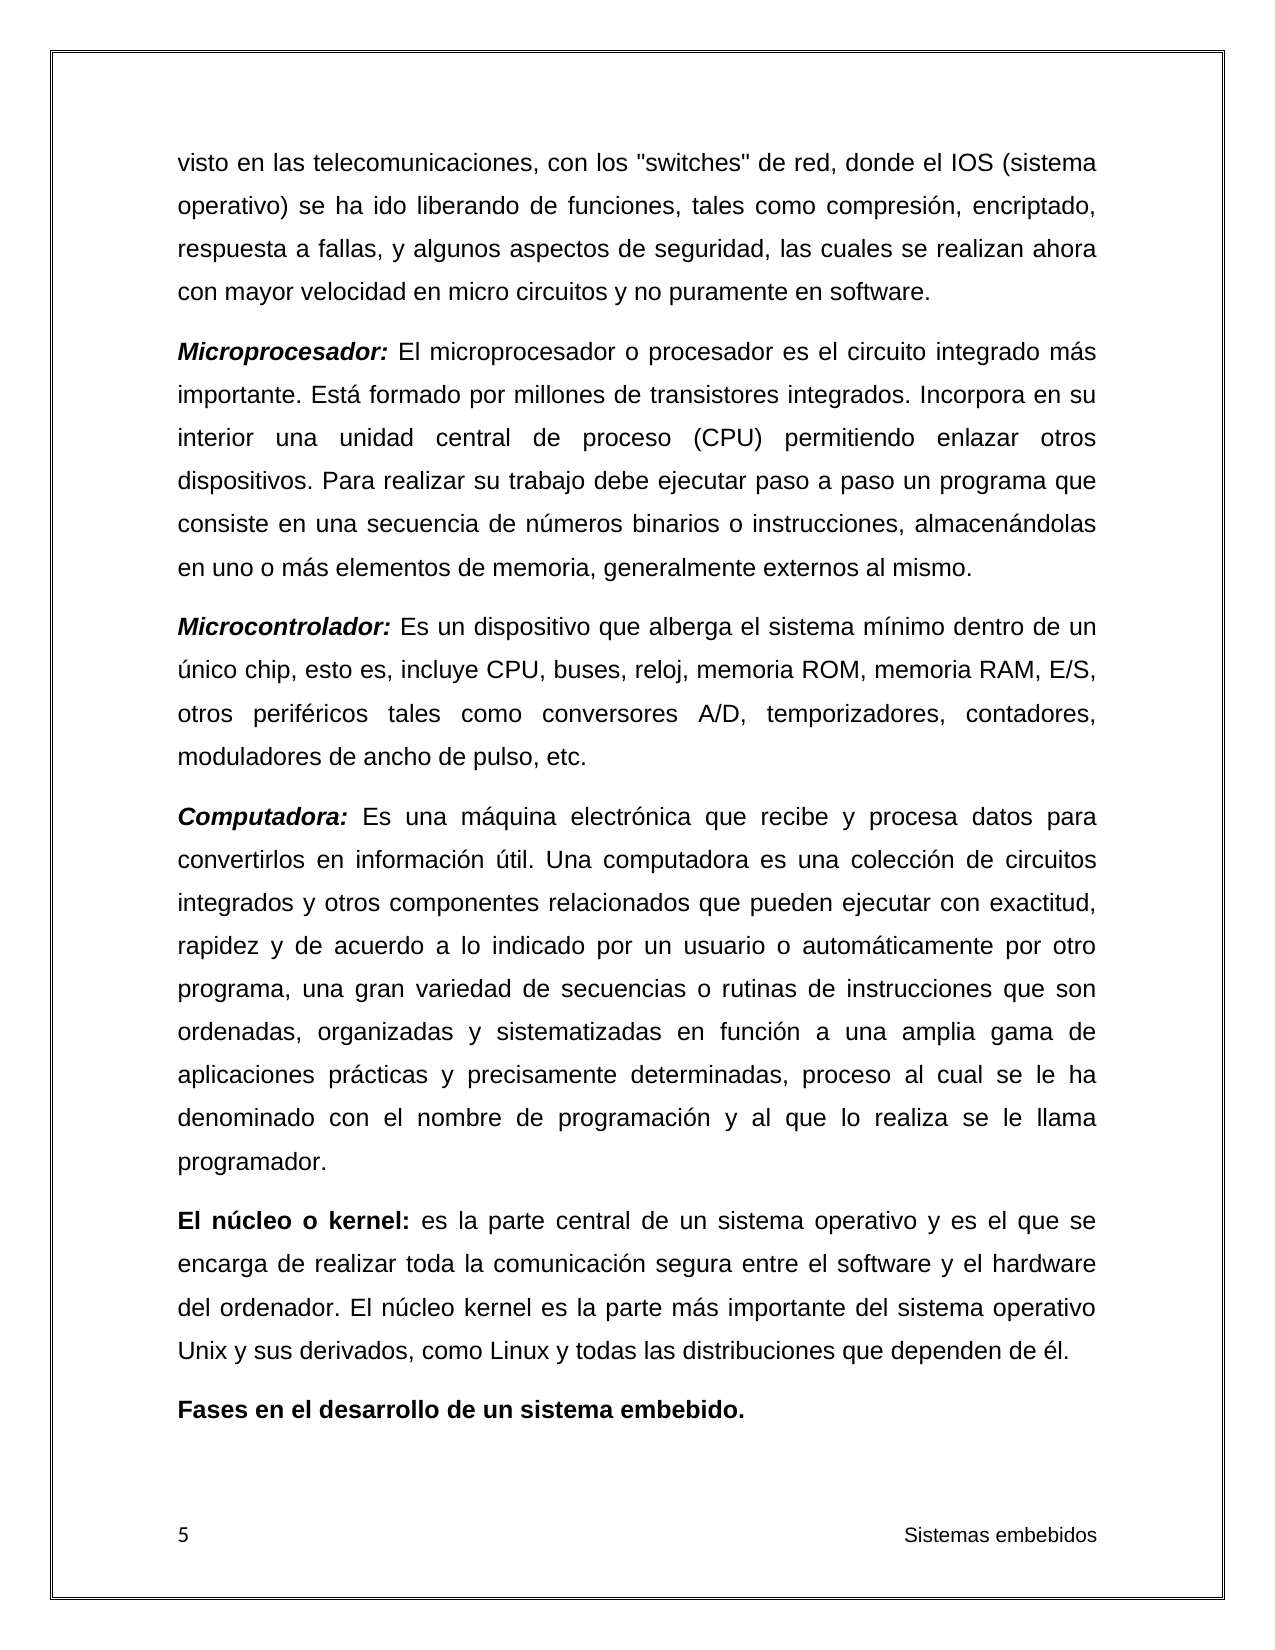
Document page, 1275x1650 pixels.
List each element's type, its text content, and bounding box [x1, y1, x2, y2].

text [177, 148, 1098, 306]
text Microcontrolador: Es un dispositivo que alberga el sistema mínimo dentro de un único chip, esto es, incluye CPU, buses, reloj, memoria ROM, memoria RAM, E/S, otros periféricos tales como conversores A/D, temporizadores, contadores, moduladores de ancho de pulso, etc. [177, 612, 1098, 770]
text Computadora: Es una máquina electrónica que recibe y procesa datos para convertirlos en información útil. Una computadora es una colección de circuitos integrados y otros componentes relacionados que pueden ejecutar con exactitud, rapidez y de acuerdo a lo indicado por un usuario o automáticamente por otro programa, una gran variedad de secuencias o rutinas de instrucciones que son ordenadas, organizadas y sistematizadas en función a una amplia gama de aplicaciones prácticas y precisamente determinadas, proceso al cual se le ha denominado con el nombre de programación y al que lo realiza se le llama programador. [177, 801, 1098, 1175]
text Microprocesador: El microprocesador o procesador es el circuito integrado más importante. Está formado por millones de transistores integrados. Incorpora en su interior una unidad central de proceso (CPU) permitiendo enlazar otros dispositivos. Para realizar su trabajo debe ejecutar paso a paso un programa que consiste en una secuencia de números binarios o instrucciones, almacenándolas en uno o más elementos de memoria, generalmente externos al mismo. [177, 337, 1098, 581]
text Fases en el desarrollo de un sistema embebido. [177, 1395, 1098, 1424]
text El núcleo o kernel: es la parte central de un sistema operativo y es el que se encarga de realizar toda la comunicación segura entre el software y el hardware del ordenador. El núcleo kernel es la parte más importante del sistema operativo Unix y sus derivados, como Linux y todas las distribuciones que dependen de él. [177, 1206, 1098, 1364]
